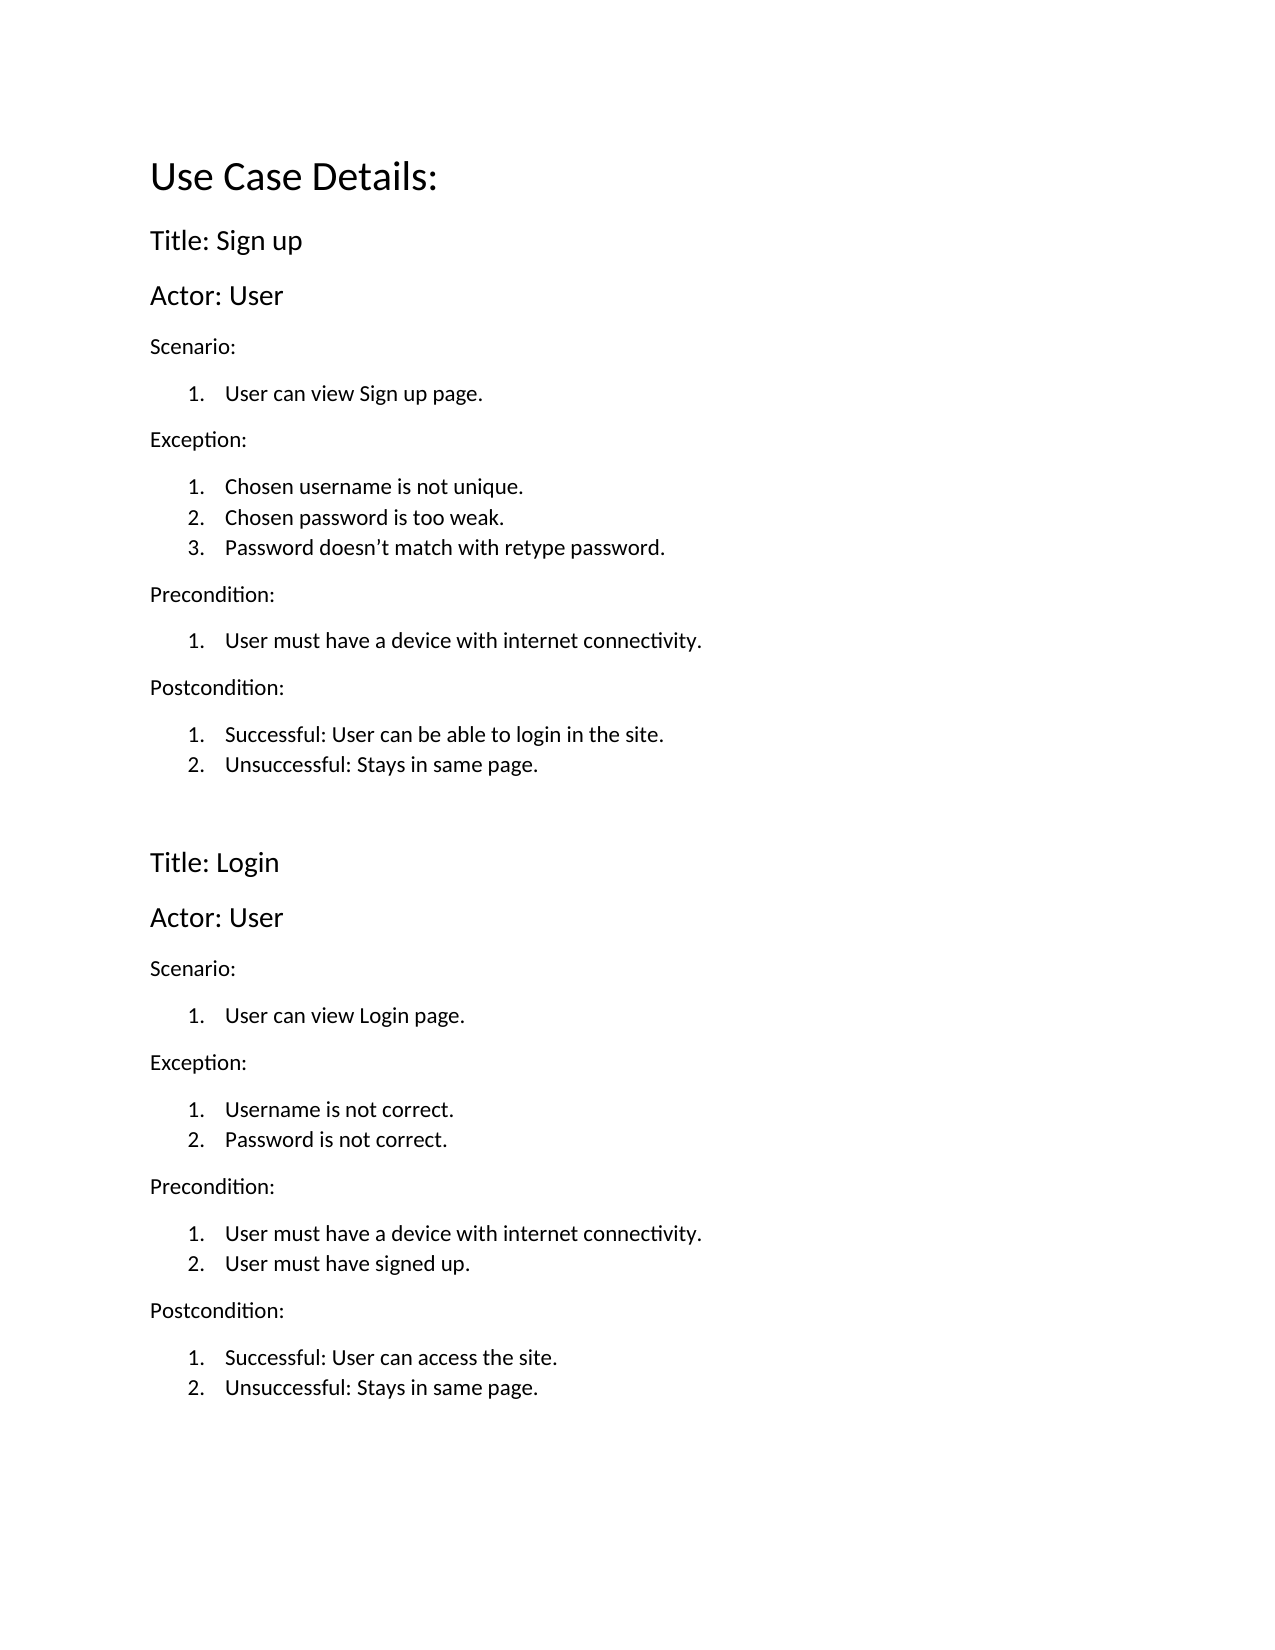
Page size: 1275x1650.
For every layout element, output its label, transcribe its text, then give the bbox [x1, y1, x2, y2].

list User must have signed up. [187, 1249, 1125, 1277]
text Precondition: [150, 580, 1125, 608]
list Successful: User can access the site. [187, 1343, 1125, 1371]
text Exception: [150, 426, 1125, 453]
text Scenario: [150, 954, 1125, 982]
text Scenario: [150, 332, 1125, 360]
list Chosen password is too weak. [187, 503, 1125, 531]
text Title: Sign up [150, 222, 1125, 257]
list Unsuccessful: Stays in same page. [187, 1373, 1125, 1401]
list Password is not correct. [187, 1125, 1125, 1153]
list User can view Login page. [187, 1001, 1125, 1029]
list Username is not correct. [187, 1095, 1125, 1123]
list Unsuccessful: Stays in same page. [187, 751, 1125, 778]
text Use Case Details: [150, 150, 1125, 201]
text Title: Login [150, 844, 1125, 880]
text Actor: User [150, 277, 1125, 312]
list Successful: User can be able to login in the site. [187, 720, 1125, 748]
text Actor: User [150, 899, 1125, 935]
list User must have a device with internet connectivity. [187, 1219, 1125, 1247]
text Exception: [150, 1048, 1125, 1076]
text Postcondition: [150, 673, 1125, 701]
list User must have a device with internet connectivity. [187, 627, 1125, 654]
text Precondition: [150, 1172, 1125, 1200]
text Postcondition: [150, 1296, 1125, 1324]
list Chosen username is not unique. [187, 472, 1125, 500]
list Password doesn’t match with retype password. [187, 533, 1125, 561]
list User can view Sign up page. [187, 379, 1125, 407]
